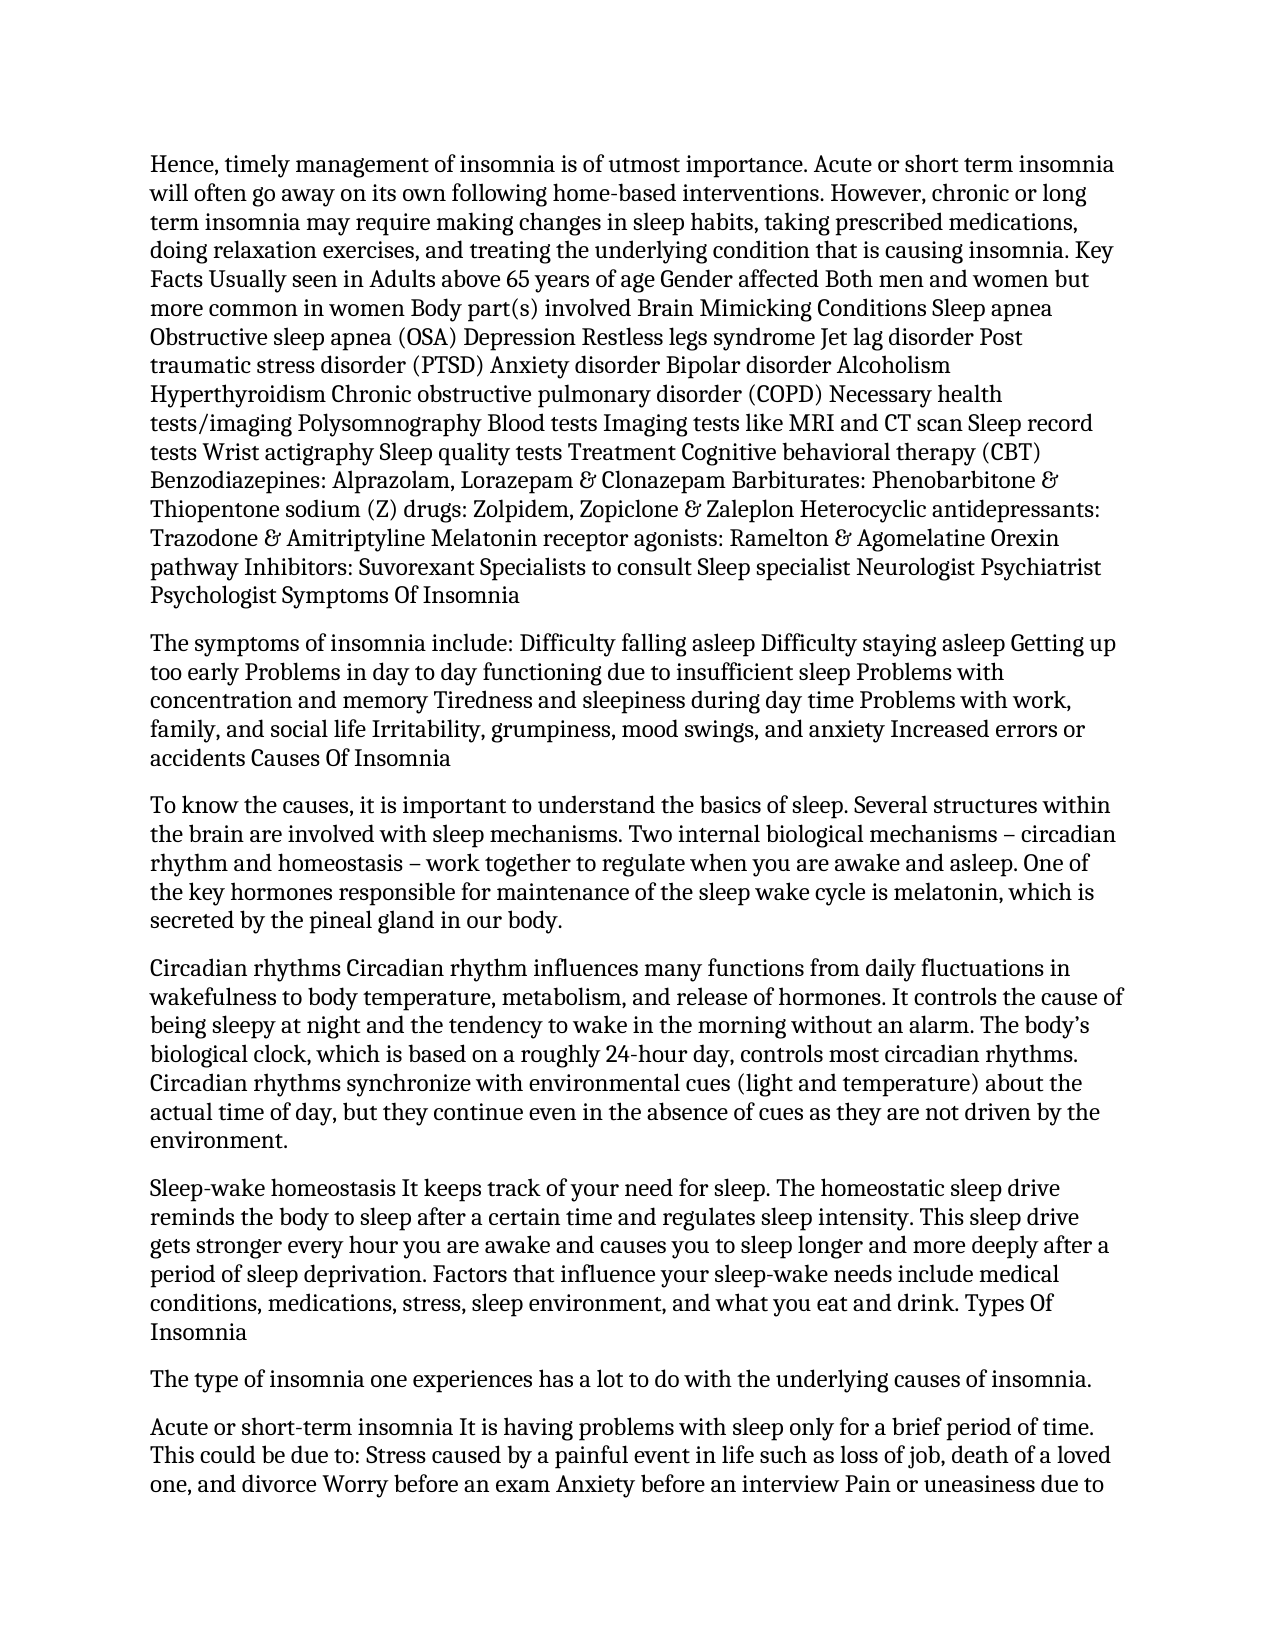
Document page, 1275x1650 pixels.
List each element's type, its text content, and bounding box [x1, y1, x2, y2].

text To know the causes, it is important to understand the basics of sleep. Several structures within the brain are involved with sleep mechanisms. Two internal biological mechanisms – circadian rhythm and homeostasis – work together to regulate when you are awake and asleep. One of the key hormones responsible for maintenance of the sleep wake cycle is melatonin, which is secreted by the pineal gland in our body. [150, 791, 1125, 935]
text Hence, timely management of insomnia is of utmost importance. Acute or short term insomnia will often go away on its own following home-based interventions. However, chronic or long term insomnia may require making changes in sleep habits, taking prescribed medications, doing relaxation exercises, and treating the underlying condition that is causing insomnia. Key Facts Usually seen in Adults above 65 years of age Gender affected Both men and women but more common in women Body part(s) involved Brain Mimicking Conditions Sleep apnea Obstructive sleep apnea (OSA) Depression Restless legs syndrome Jet lag disorder Post traumatic stress disorder (PTSD) Anxiety disorder Bipolar disorder Alcoholism Hyperthyroidism Chronic obstructive pulmonary disorder (COPD) Necessary health tests/imaging Polysomnography Blood tests Imaging tests like MRI and CT scan Sleep record tests Wrist actigraphy Sleep quality tests Treatment Cognitive behavioral therapy (CBT) Benzodiazepines: Alprazolam, Lorazepam & Clonazepam Barbiturates: Phenobarbitone & Thiopentone sodium (Z) drugs: Zolpidem, Zopiclone & Zaleplon Heterocyclic antidepressants: Trazodone & Amitriptyline Melatonin receptor agonists: Ramelton & Agomelatine Orexin pathway Inhibitors: Suvorexant Specialists to consult Sleep specialist Neurologist Psychiatrist Psychologist Symptoms Of Insomnia [150, 150, 1125, 610]
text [150, 1412, 1125, 1499]
text Circadian rhythms Circadian rhythm influences many functions from daily fluctuations in wakefulness to body temperature, metabolism, and release of hormones. It controls the cause of being sleepy at night and the tendency to wake in the morning without an alarm. The body’s biological clock, which is based on a roughly 24-hour day, controls most circadian rhythms. Circadian rhythms synchronize with environmental cues (light and temperature) about the actual time of day, but they continue even in the absence of cues as they are not driven by the environment. [150, 954, 1125, 1155]
text The type of insomnia one experiences has a lot to do with the underlying causes of insomnia. [150, 1365, 1125, 1394]
text Sleep-wake homeostasis It keeps track of your need for sleep. The homeostatic sleep drive reminds the body to sleep after a certain time and regulates sleep intensity. This sleep drive gets stronger every hour you are awake and causes you to sleep longer and more deeply after a period of sleep deprivation. Factors that influence your sleep-wake needs include medical conditions, medications, stress, sleep environment, and what you eat and drink. Types Of Insomnia [150, 1174, 1125, 1346]
text The symptoms of insomnia include: Difficulty falling asleep Difficulty staying asleep Getting up too early Problems in day to day functioning due to insufficient sleep Problems with concentration and memory Tiredness and sleepiness during day time Problems with work, family, and social life Irritability, grumpiness, mood swings, and anxiety Increased errors or accidents Causes Of Insomnia [150, 629, 1125, 772]
